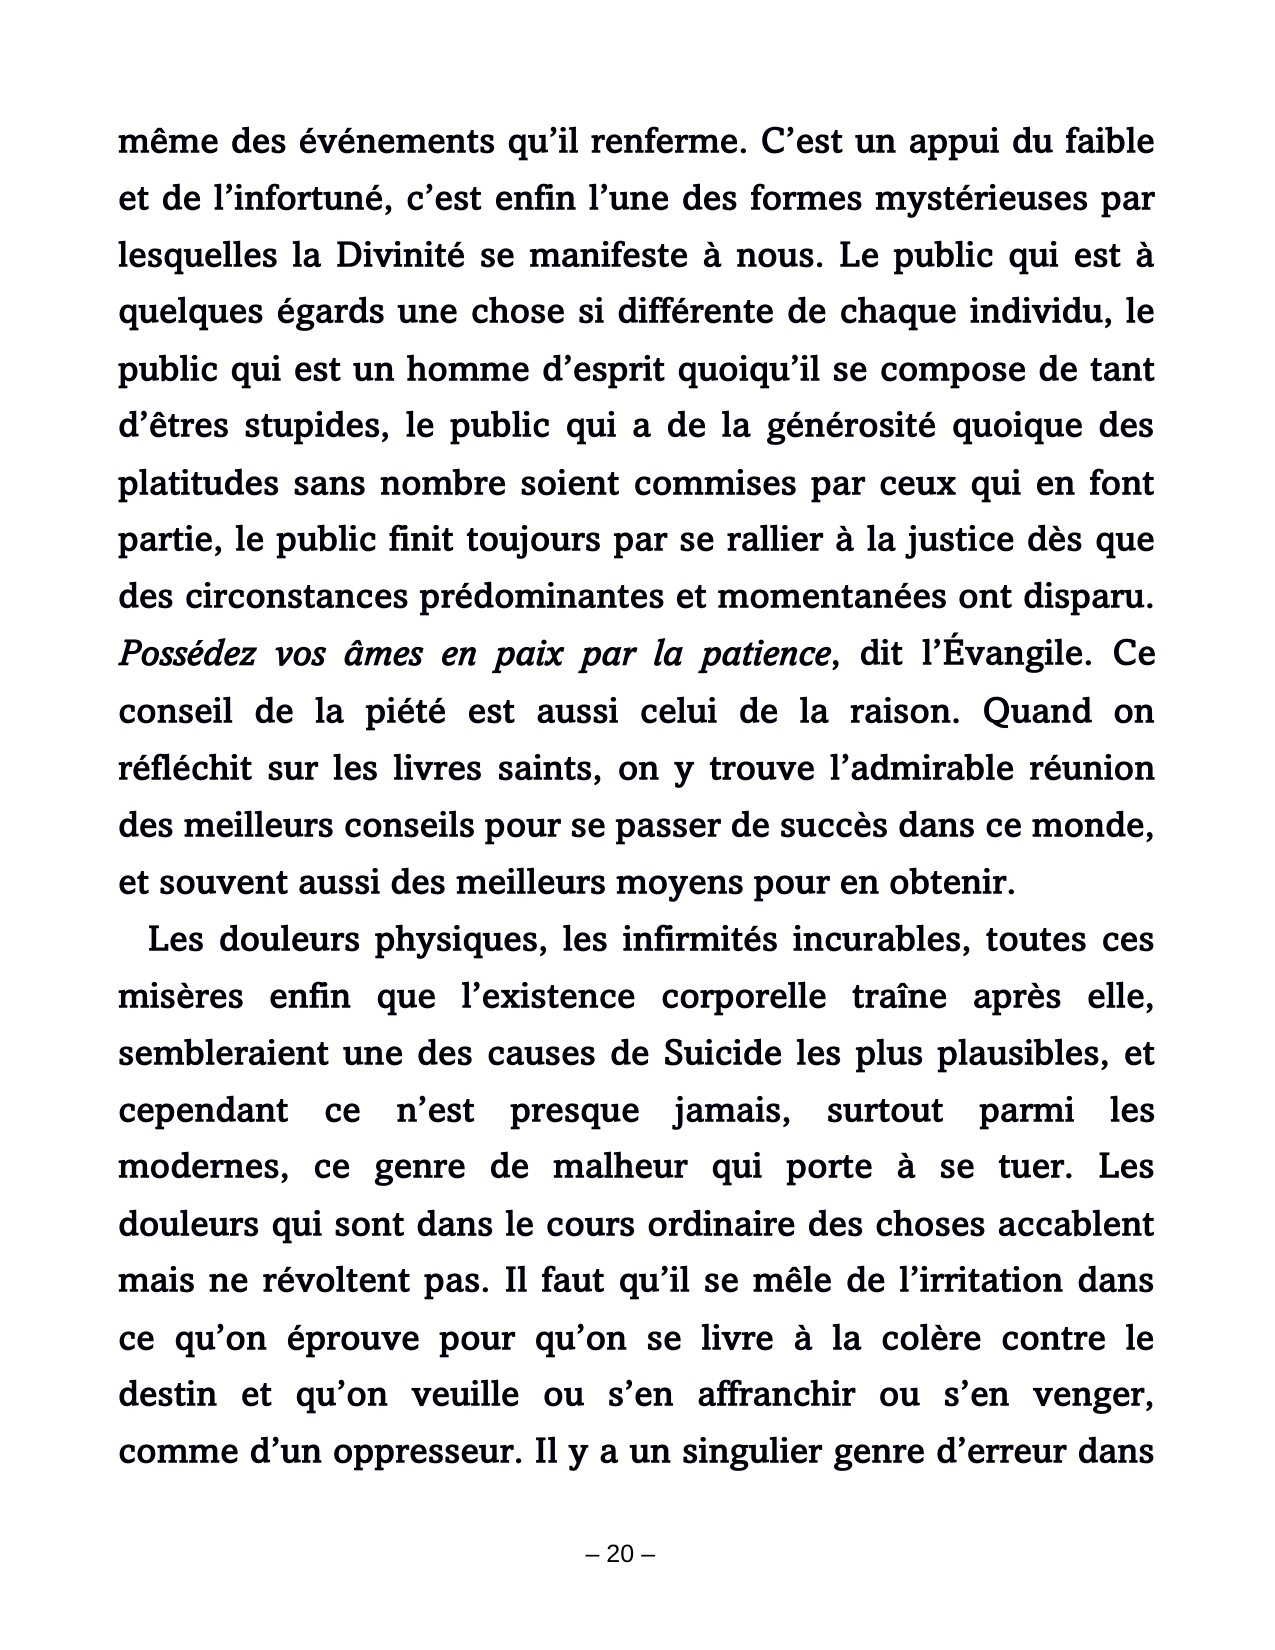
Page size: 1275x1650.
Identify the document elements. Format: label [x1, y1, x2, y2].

text [118, 916, 1157, 1473]
text [118, 118, 1157, 903]
